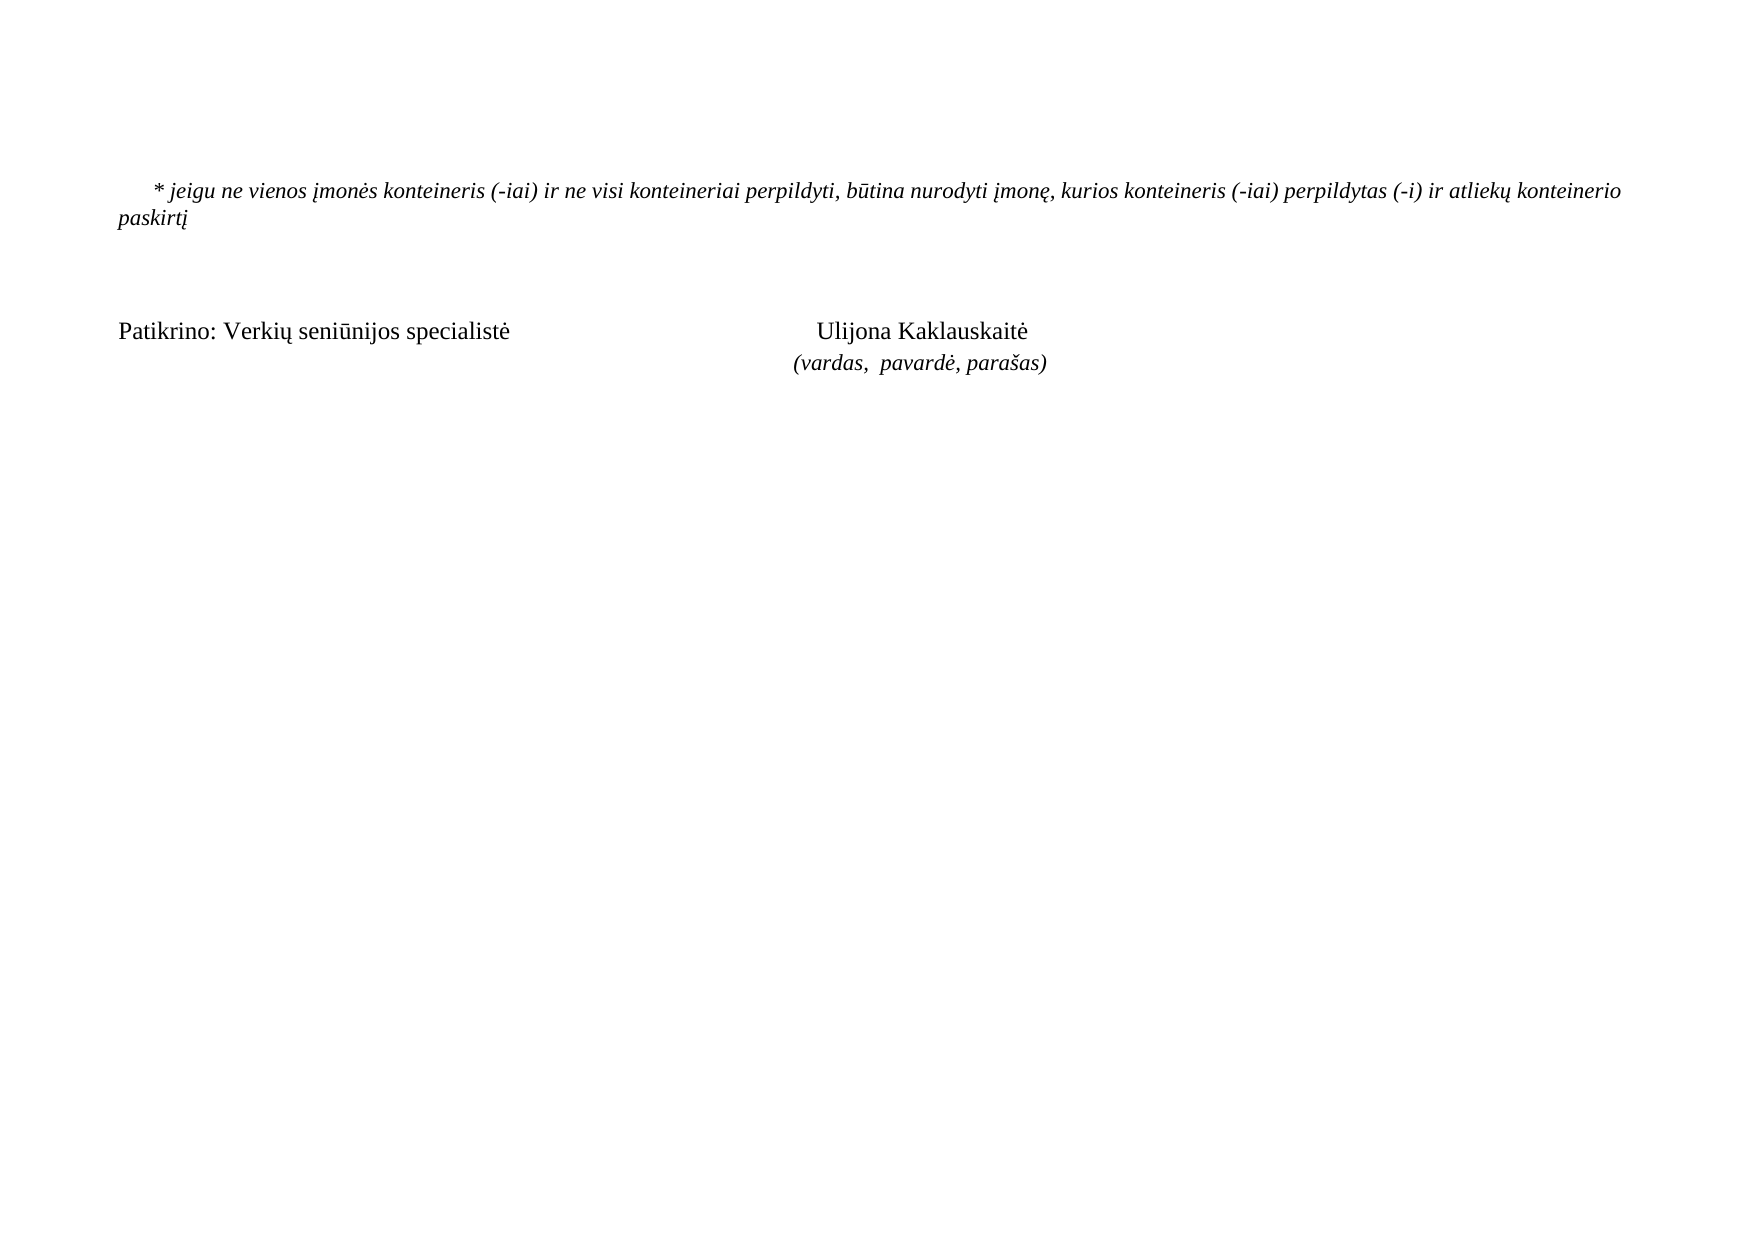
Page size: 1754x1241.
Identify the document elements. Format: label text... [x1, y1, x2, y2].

text (vardas, pavardė, parašas) [118, 349, 1636, 376]
text * jeigu ne vienos įmonės konteineris (-iai) ir ne visi konteineriai perpildyti, būtina nurodyti įmonę, kurios konteineris (-iai) perpildytas (-i) ir atliekų konteinerio paskirtį [118, 177, 1636, 230]
text Patikrino: Verkių seniūnijos specialistė Ulijona Kaklauskaitė [118, 316, 1668, 345]
